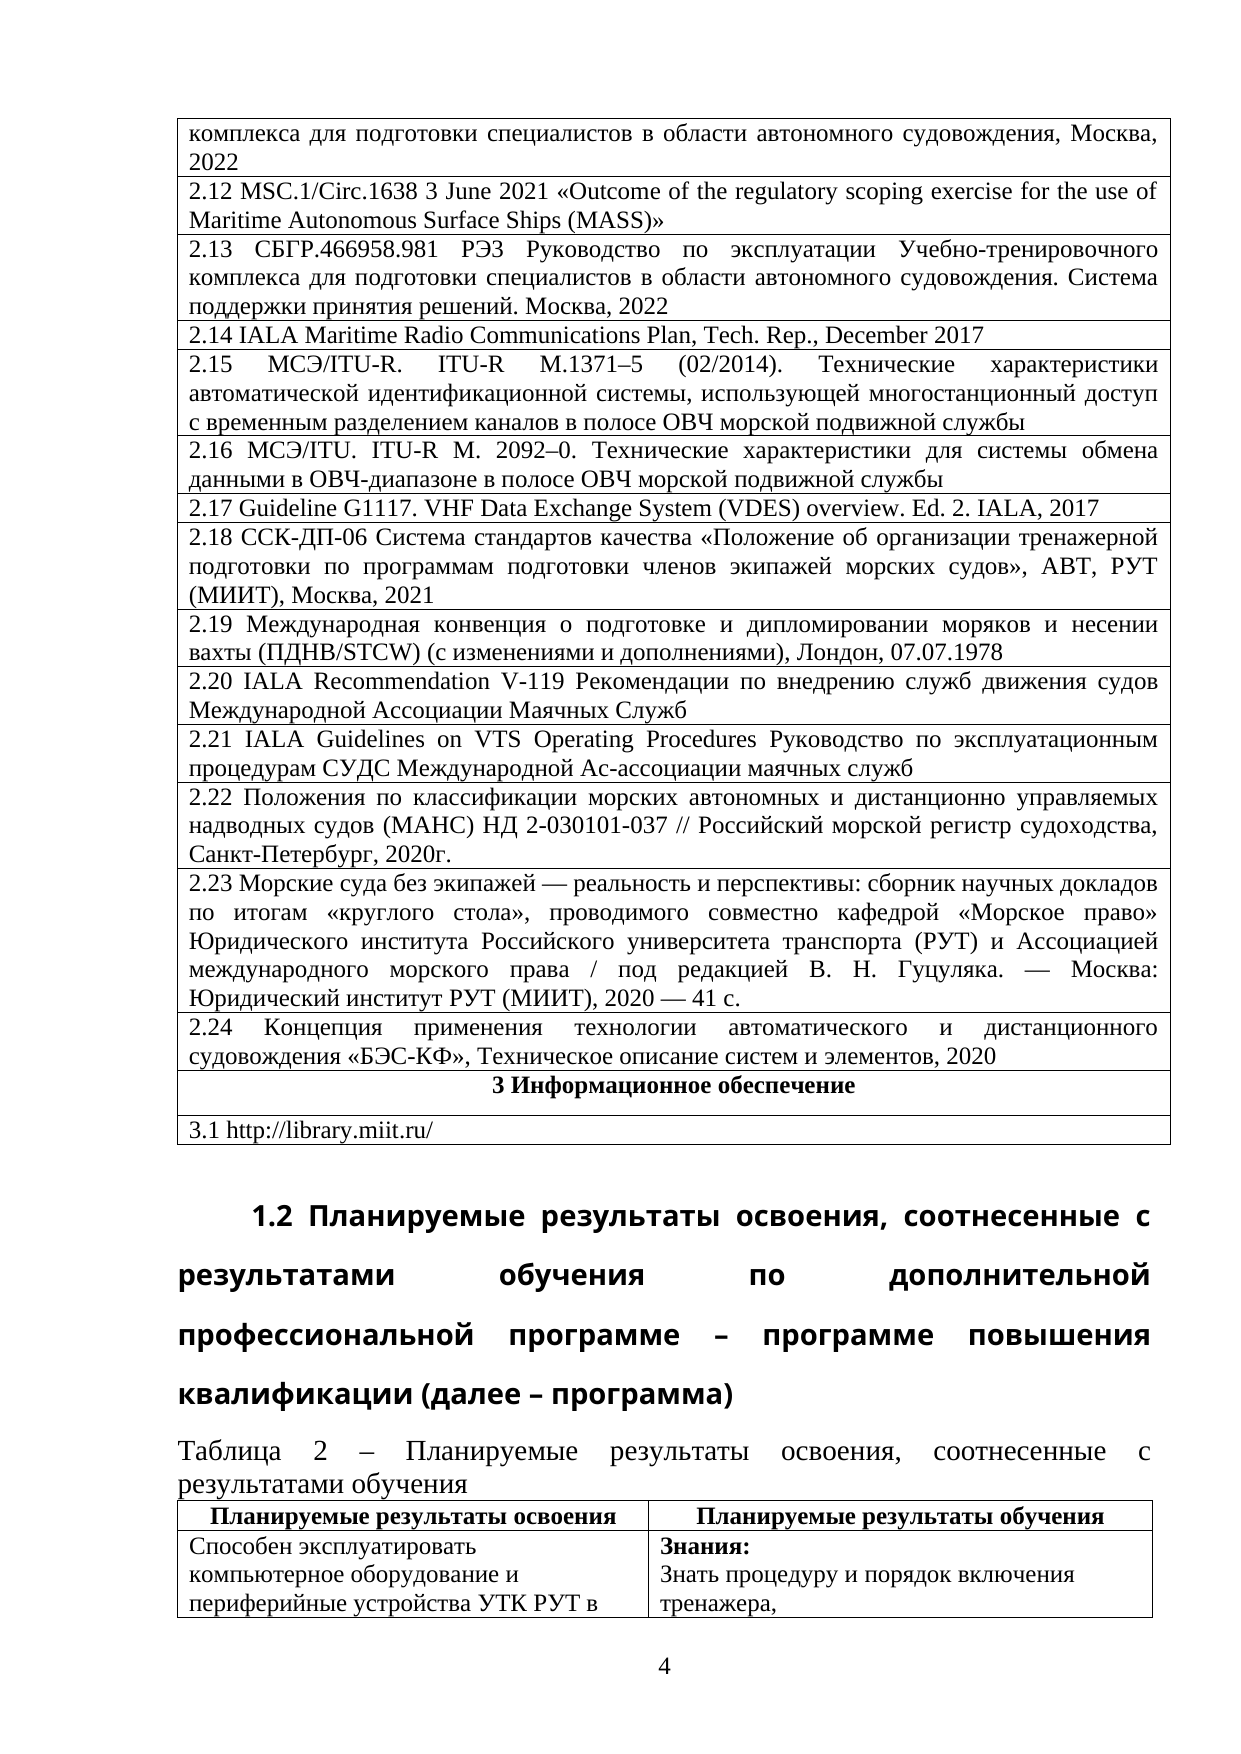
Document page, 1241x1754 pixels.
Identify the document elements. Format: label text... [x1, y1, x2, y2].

subtitle 1.2 Планируемые результаты освоения, соотнесенные с результатами обучения по дополнительной профессиональной программе – программе повышения квалификации (далее – программа) [177, 1195, 1152, 1413]
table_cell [178, 1531, 648, 1617]
table_cell 2.21 IALA Guidelines on VTS Operating Procedures Руководство по эксплуатационным процедурам СУДС Международной Ас-ассоциации маячных служб [178, 725, 1170, 782]
text Таблица 2 – Планируемые результаты освоения, соотнесенные с результатами обучения [177, 1433, 1152, 1500]
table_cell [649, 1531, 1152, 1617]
table_cell 2.22 Положения по классификации морских автономных и дистанционно управляемых надводных судов (МАНС) НД 2-030101-037 // Российский морской регистр судоходства, Санкт-Петербург, 2020г. [178, 783, 1170, 868]
table_header Планируемые результаты освоения [178, 1501, 648, 1530]
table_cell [178, 119, 1170, 176]
table_cell 2.12 MSC.1/Circ.1638 3 June 2021 «Outcome of the regulatory scoping exercise for the use of Maritime Autonomous Surface Ships (MASS)» [178, 177, 1170, 233]
table_cell 2.18 ССК-ДП-06 Система стандартов качества «Положение об организации тренажерной подготовки по программам подготовки членов экипажей морских судов», АВТ, РУТ (МИИТ), Москва, 2021 [178, 523, 1170, 608]
table_header Планируемые результаты обучения [649, 1501, 1152, 1530]
table_cell 2.24 Концепция применения технологии автоматического и дистанционного судовождения «БЭС-КФ», Техническое описание систем и элементов, 2020 [178, 1013, 1170, 1070]
table_cell 2.23 Морские суда без экипажей ― реальность и перспективы: сборник научных докладов по итогам «круглого стола», проводимого совместно кафедрой «Морское право» Юридического института Российского университета транспорта (РУТ) и Ассоциацией международного морского права / под редакцией В. Н. Гуцуляка. ― Москва: Юридический институт РУТ (МИИТ), 2020 — 41 с. [178, 869, 1170, 1012]
table_cell 2.13 СБГР.466958.981 РЭ3 Руководство по эксплуатации Учебно-тренировочного комплекса для подготовки специалистов в области автономного судовождения. Система поддержки принятия решений. Москва, 2022 [178, 235, 1170, 320]
table_cell 3 Информационное обеспечение [178, 1071, 1170, 1115]
table_cell 2.19 Международная конвенция о подготовке и дипломировании моряков и несении вахты (ПДНВ/STCW) (с изменениями и дополнениями), Лондон, 07.07.1978 [178, 610, 1170, 666]
table_cell 2.20 IALA Recommendation V-119 Рекомендации по внедрению служб движения судов Международной Ассоциации Маячных Служб [178, 667, 1170, 724]
table_cell 2.16 МСЭ/ITU. ITU-R M. 2092–0. Технические характеристики для системы обмена данными в ОВЧ-диапазоне в полосе ОВЧ морской подвижной службы [178, 436, 1170, 493]
table_cell 2.14 IALA Maritime Radio Communications Plan, Tech. Rep., December 2017 [178, 321, 1170, 349]
table_cell 2.17 Guideline G1117. VHF Data Exchange System (VDES) overview. Ed. 2. IALA, 2017 [178, 494, 1170, 522]
table_cell 3.1 http://library.miit.ru/ [178, 1116, 1170, 1144]
table_cell 2.15 МСЭ/ITU-R. ITU-R M.1371–5 (02/2014). Технические характеристики автоматической идентификационной системы, использующей многостанционный доступ с временным разделением каналов в полосе ОВЧ морской подвижной службы [178, 350, 1170, 435]
